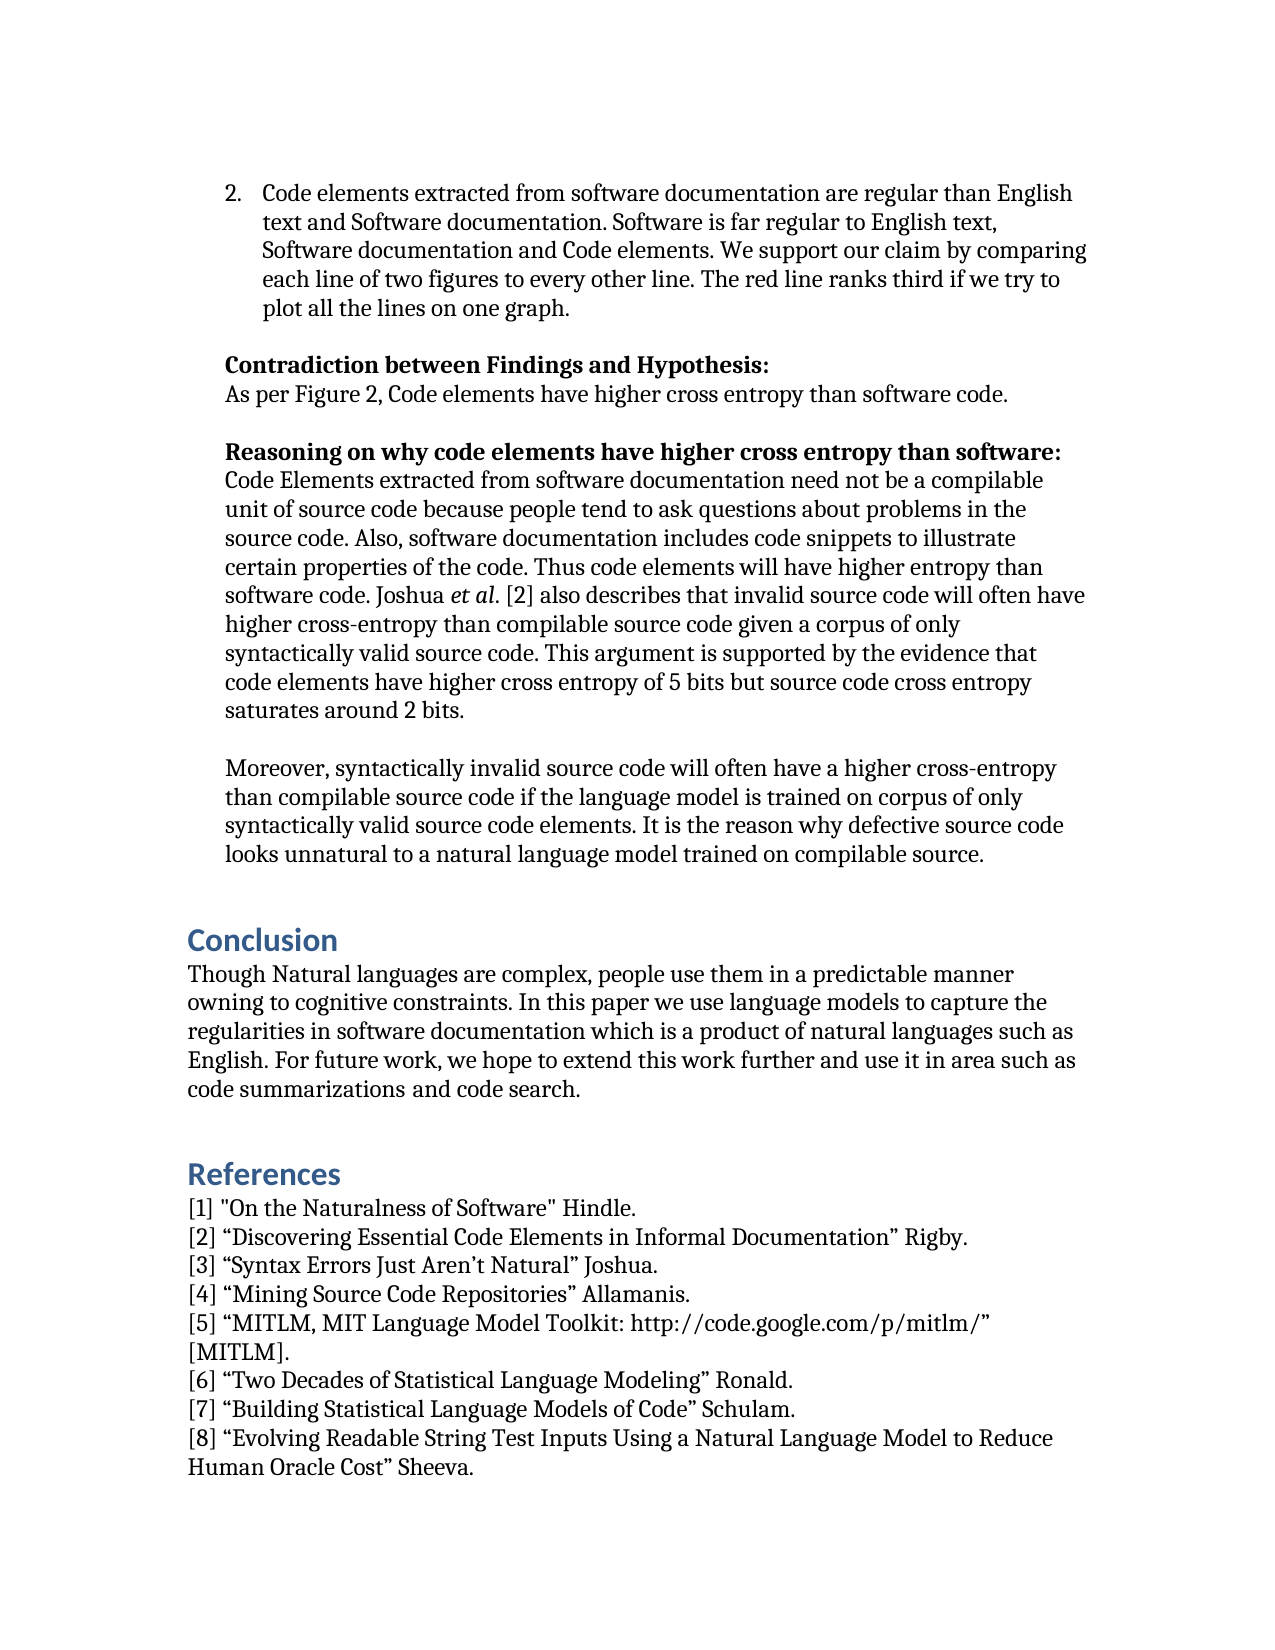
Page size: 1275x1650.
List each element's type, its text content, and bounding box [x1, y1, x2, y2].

text [3] “Syntax Errors Just Aren’t Natural” Joshua. [187, 1251, 1087, 1280]
text [4] “Mining Source Code Repositories” Allamanis. [187, 1280, 1087, 1309]
subtitle Conclusion [187, 919, 1087, 959]
text Moreover, syntactically invalid source code will often have a higher cross-entropy than compilable source code if the language model is trained on corpus of only syntactically valid source code elements. It is the reason why defective source code looks unnatural to a natural language model trained on compilable source. [225, 754, 1087, 869]
text [5] “MITLM, MIT Language Model Toolkit: http://code.google.com/p/mitlm/” [MITLM]. [187, 1309, 1087, 1366]
text Contradiction between Findings and Hypothesis: [225, 351, 1087, 380]
list Code elements extracted from software documentation are regular than English text and Software documentation. Software is far regular to English text, Software documentation and Code elements. We support our claim by comparing each line of two figures to every other line. The red line ranks third if we try to plot all the lines on one graph. [225, 179, 1087, 322]
text [6] “Two Decades of Statistical Language Modeling” Ronald. [187, 1366, 1087, 1395]
text [2] “Discovering Essential Code Elements in Informal Documentation” Rigby. [187, 1223, 1087, 1251]
text Reasoning on why code elements have higher cross entropy than software: [225, 437, 1087, 466]
text [8] “Evolving Readable String Test Inputs Using a Natural Language Model to Reduce Human Oracle Cost” Sheeva. [187, 1424, 1087, 1481]
text As per Figure 2, Code elements have higher cross entropy than software code. [225, 380, 1087, 409]
text Code Elements extracted from software documentation need not be a compilable unit of source code because people tend to ask questions about problems in the source code. Also, software documentation includes code snippets to illustrate certain properties of the code. Thus code elements will have higher entropy than software code. Joshua et al. [2] also describes that invalid source code will often have higher cross-entropy than compilable source code given a corpus of only syntactically valid source code. This argument is supported by the evidence that code elements have higher cross entropy of 5 bits but source code cross entropy saturates around 2 bits. [225, 466, 1087, 725]
text [7] “Building Statistical Language Models of Code” Schulam. [187, 1395, 1087, 1424]
text [1] "On the Naturalness of Software" Hindle. [187, 1194, 1087, 1223]
text Though Natural languages are complex, people use them in a predictable manner owning to cognitive constraints. In this paper we use language models to capture the regularities in software documentation which is a product of natural languages such as English. For future work, we hope to extend this work further and use it in area such as code summarizations and code search. [187, 959, 1087, 1103]
subtitle References [187, 1153, 1087, 1194]
